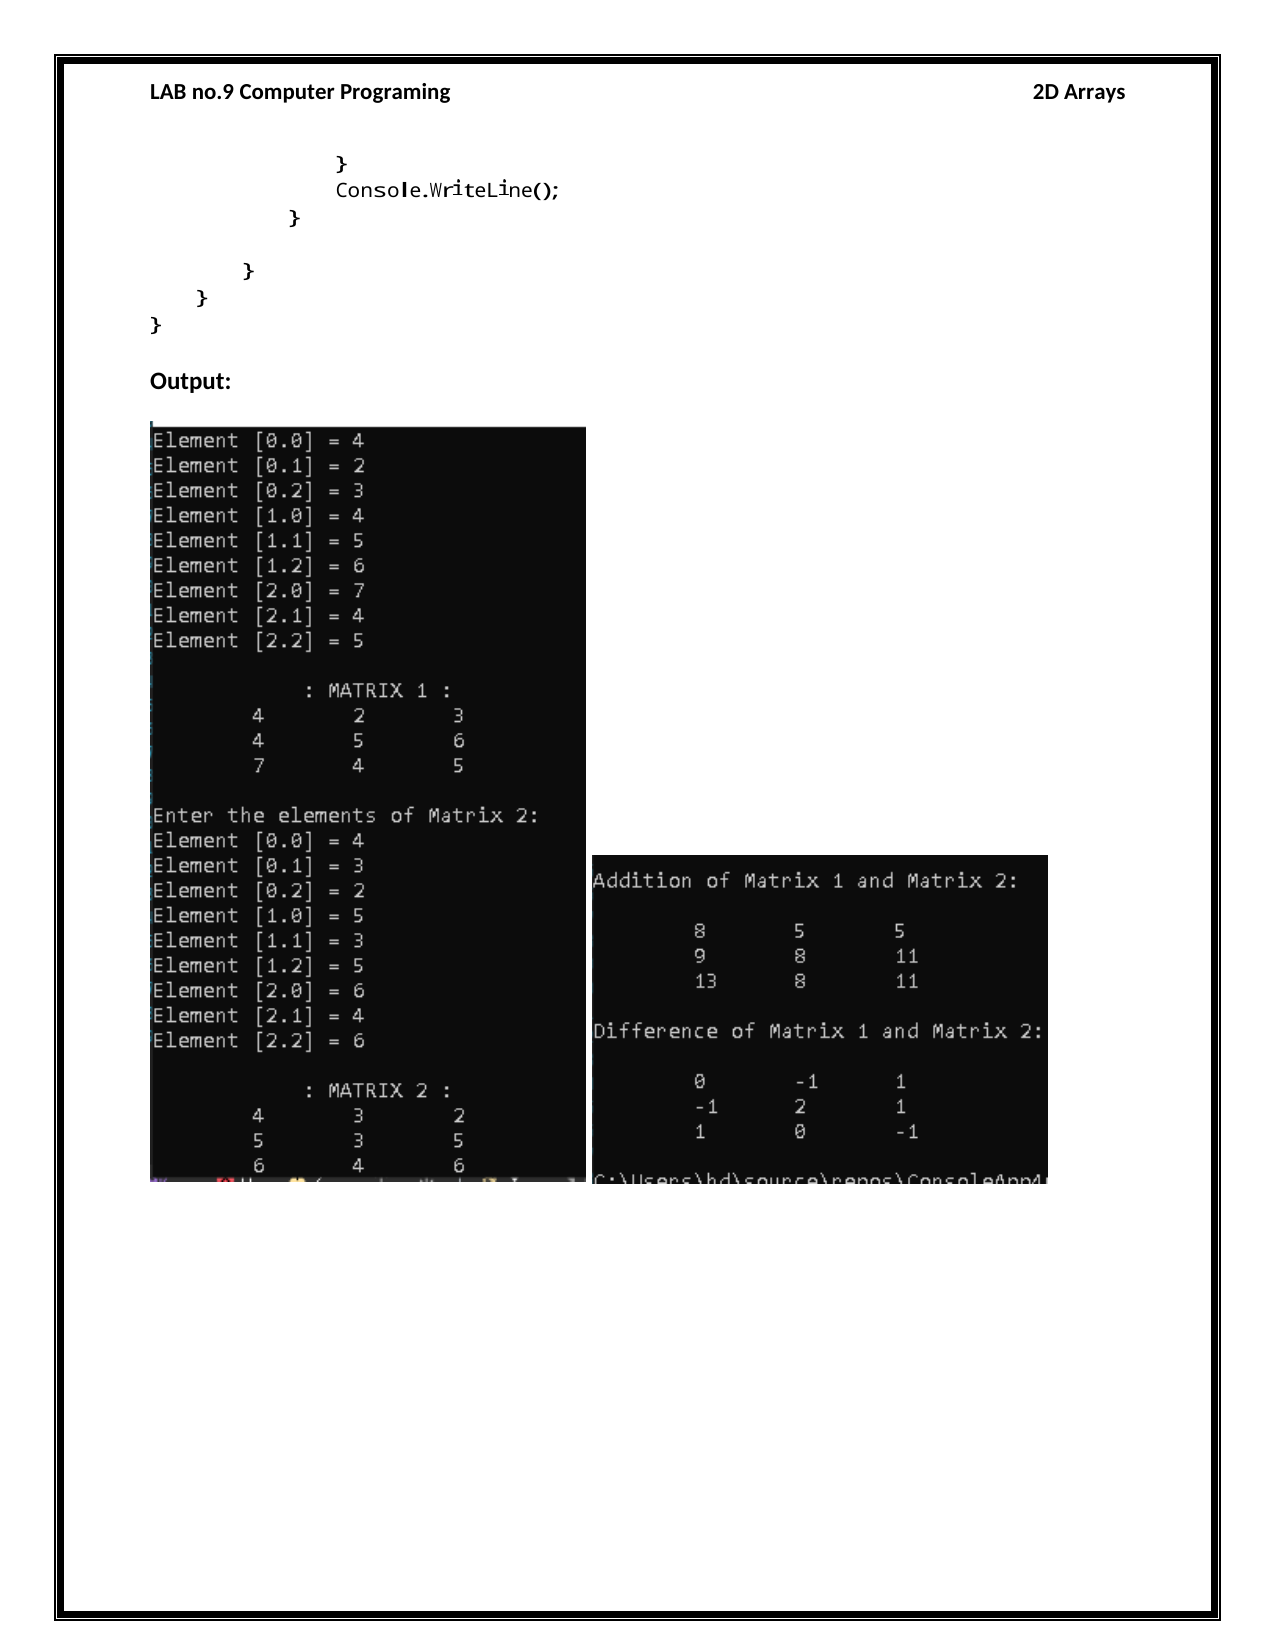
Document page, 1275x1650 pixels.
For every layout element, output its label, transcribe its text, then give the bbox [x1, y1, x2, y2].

text } [289, 203, 1135, 230]
text } [196, 284, 1135, 311]
text } [243, 256, 1135, 283]
subtitle Output: [150, 365, 1135, 396]
text Console.Wr teL ne(); [336, 176, 1135, 203]
picture [592, 855, 1048, 1184]
text } [336, 149, 1135, 176]
text } [150, 311, 1135, 338]
picture [150, 421, 586, 1182]
